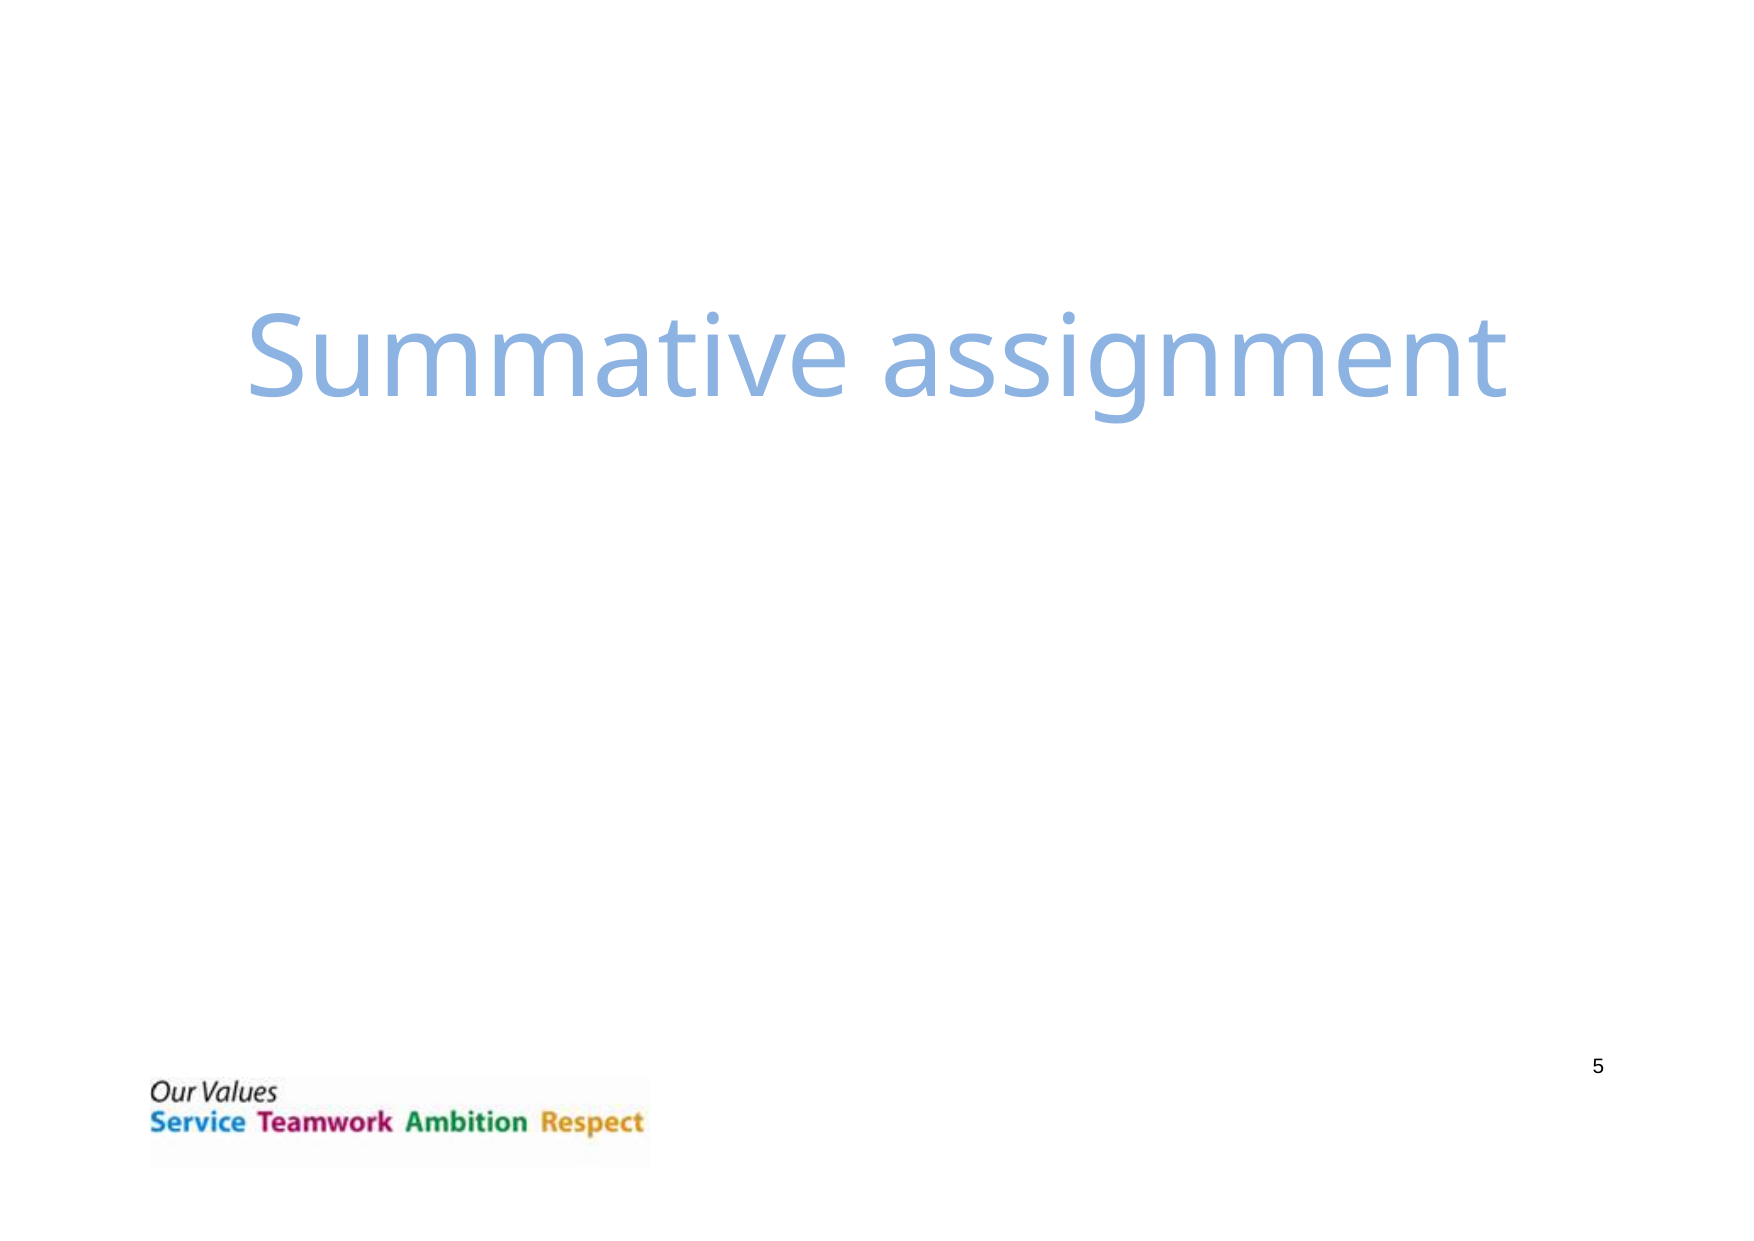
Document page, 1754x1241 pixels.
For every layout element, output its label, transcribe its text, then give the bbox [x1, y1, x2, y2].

picture [150, 1077, 651, 1167]
text Summative assignment [150, 274, 1604, 430]
